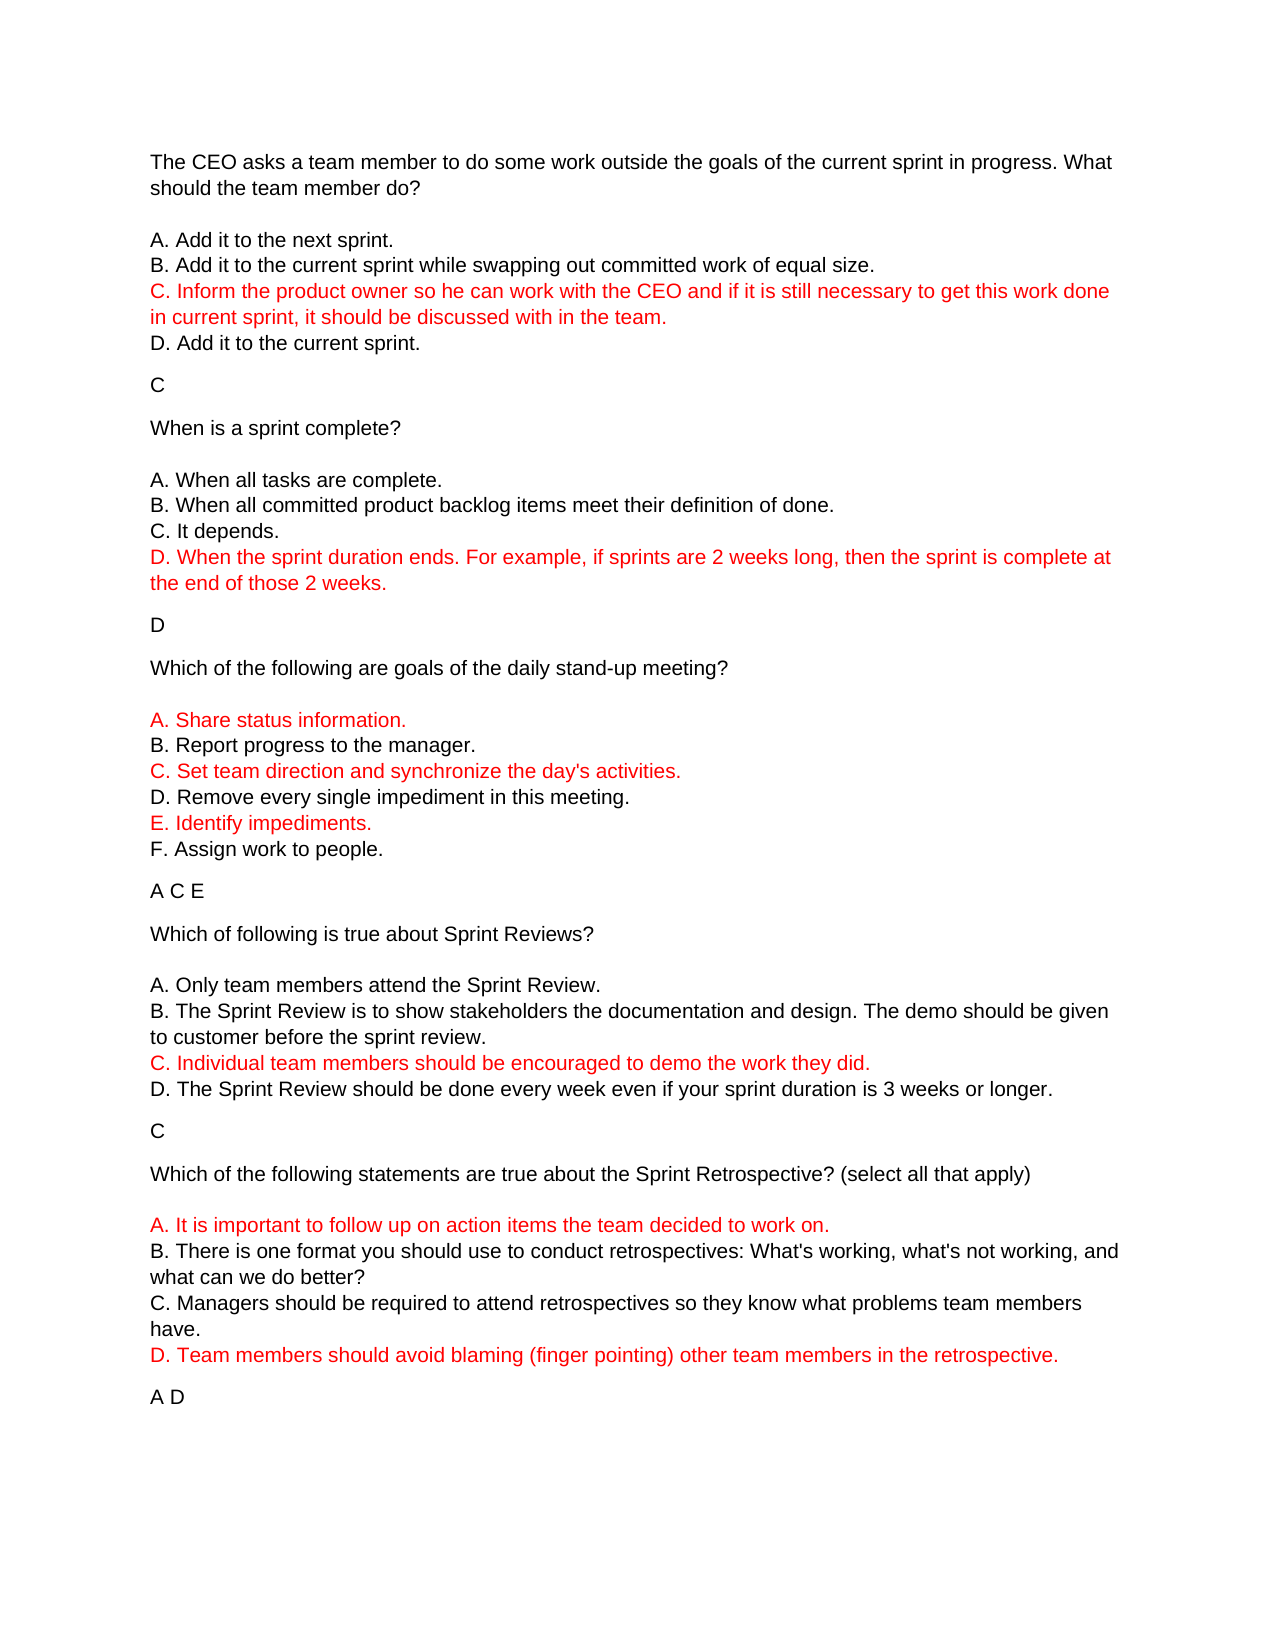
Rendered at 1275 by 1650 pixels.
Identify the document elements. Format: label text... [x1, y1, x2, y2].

text A C E [150, 879, 1125, 903]
text Which of the following are goals of the daily stand-up meeting? A. Share status information. B. Report progress to the manager. C. Set team direction and synchronize the day's activities. D. Remove every single impediment in this meeting. E. Identify impediments. F. Assign work to people. [150, 656, 1125, 861]
text When is a sprint complete? A. When all tasks are complete. B. When all committed product backlog items meet their definition of done. C. It depends. D. When the sprint duration ends. For example, if sprints are 2 weeks long, then the sprint is complete at the end of those 2 weeks. [150, 416, 1125, 595]
text D [150, 613, 1125, 637]
text Which of following is true about Sprint Reviews? A. Only team members attend the Sprint Review. B. The Sprint Review is to show stakeholders the documentation and design. The demo should be given to customer before the sprint review. C. Individual team members should be encouraged to demo the work they did. D. The Sprint Review should be done every week even if your sprint duration is 3 weeks or longer. [150, 922, 1125, 1101]
text C [150, 1119, 1125, 1143]
text Which of the following statements are true about the Sprint Retrospective? (select all that apply) A. It is important to follow up on action items the team decided to work on. B. There is one format you should use to conduct retrospectives: What's working, what's not working, and what can we do better? C. Managers should be required to attend retrospectives so they know what problems team members have. D. Team members should avoid blaming (finger pointing) other team members in the retrospective. [150, 1162, 1125, 1366]
text A D [150, 1385, 1125, 1409]
text C [150, 373, 1125, 397]
text The CEO asks a team member to do some work outside the goals of the current sprint in progress. What should the team member do? A. Add it to the next sprint. B. Add it to the current sprint while swapping out committed work of equal size. C. Inform the product owner so he can work with the CEO and if it is still necessary to get this work done in current sprint, it should be discussed with in the team. D. Add it to the current sprint. [150, 150, 1125, 355]
